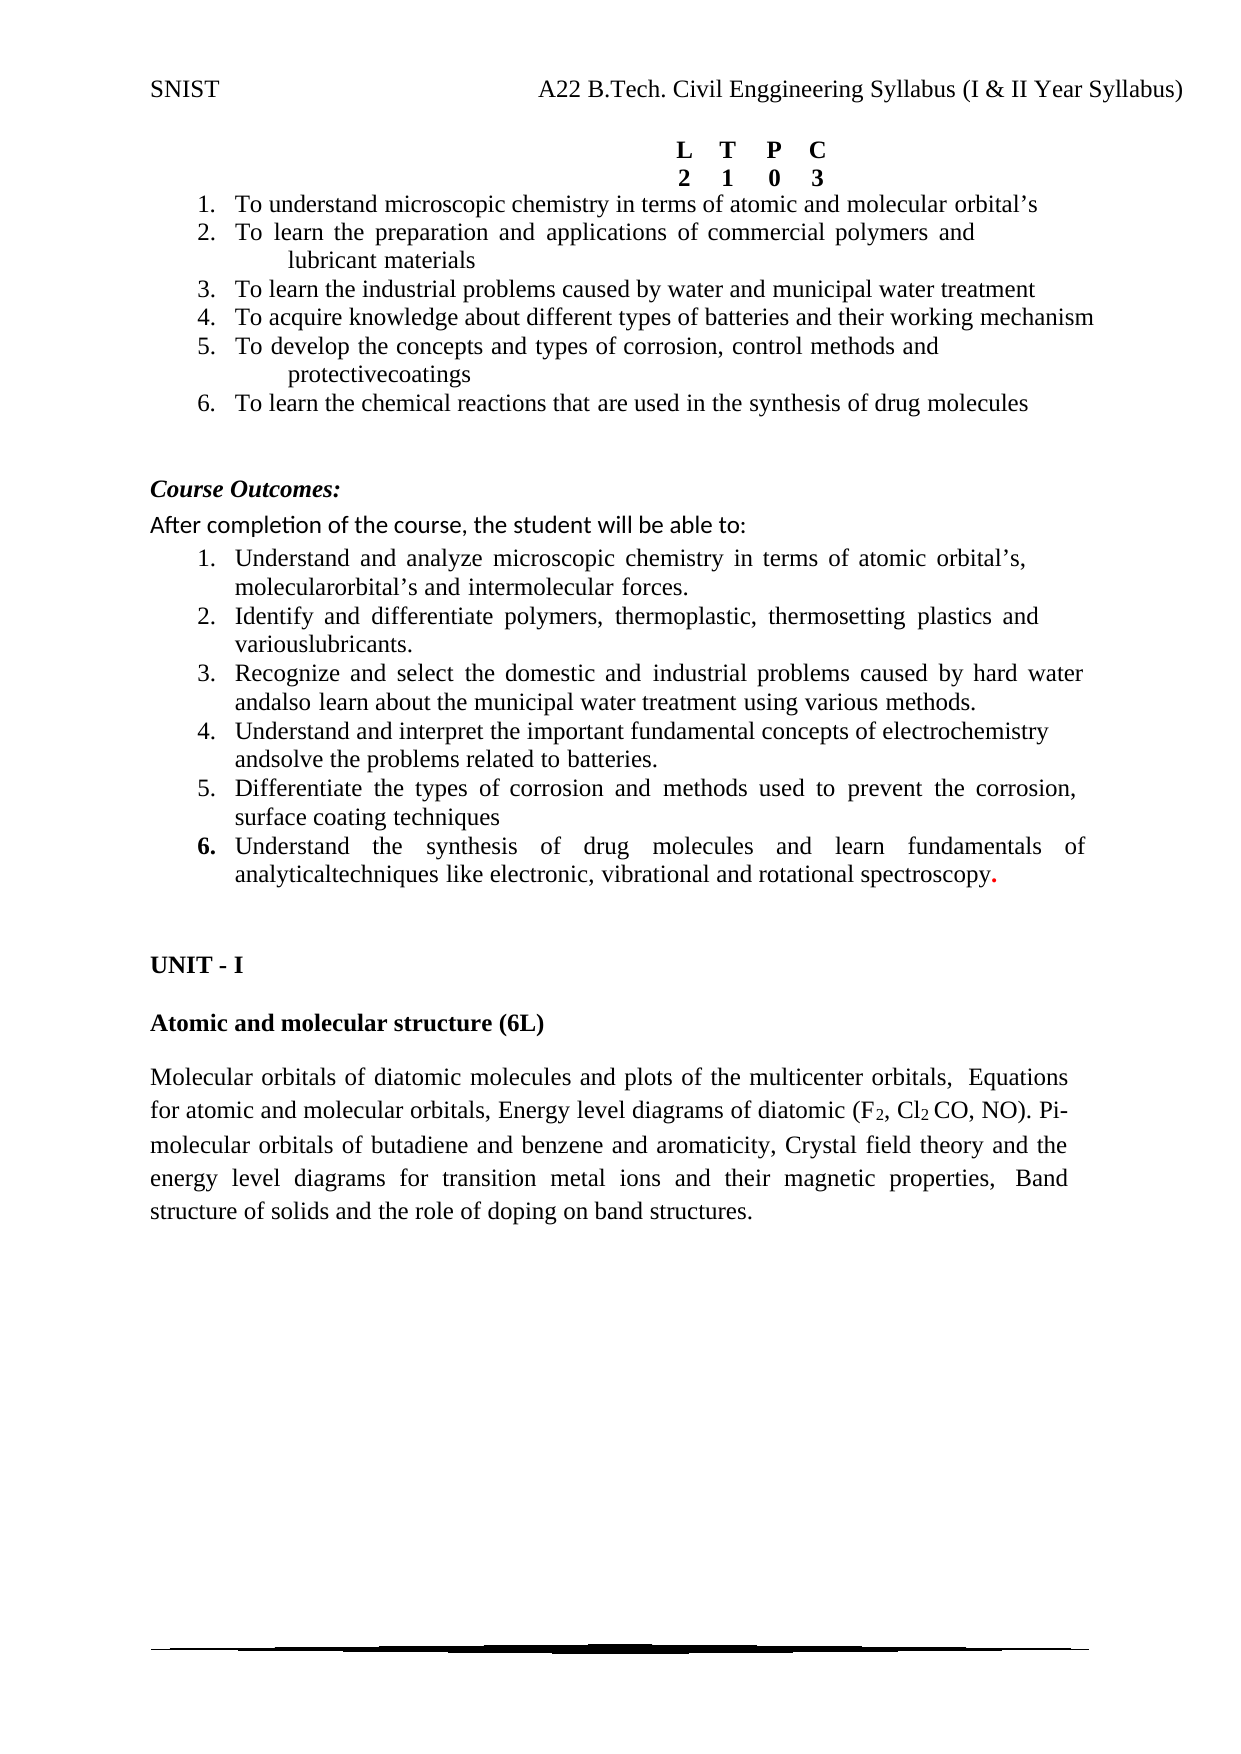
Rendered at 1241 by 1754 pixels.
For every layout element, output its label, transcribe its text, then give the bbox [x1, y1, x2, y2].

text Atomic and molecular structure (6L) [150, 1008, 1157, 1037]
table_cell 3 [795, 166, 847, 193]
list Identify and differentiate polymers, thermoplastic, thermosetting plastics and variouslubricants. [197, 601, 1085, 658]
list To acquire knowledge about different types of batteries and their working mechanism [197, 303, 1157, 331]
list Understand the synthesis of drug molecules and learn fundamentals of analyticaltechniques like electronic, vibrational and rotational spectroscopy. [197, 831, 1086, 888]
table_cell 1 [706, 166, 751, 193]
table_header T [706, 138, 751, 166]
table_header C [795, 138, 847, 166]
table_header P [751, 138, 795, 166]
text After completion of the course, the student will be able to: [150, 509, 1157, 539]
list Differentiate the types of corrosion and methods used to prevent the corrosion, surface coating techniques [197, 773, 1085, 831]
list Recognize and select the domestic and industrial problems caused by hard water andalso learn about the municipal water treatment using various methods. [197, 658, 1086, 716]
list To learn the preparation and applications of commercial polymers and lubricant materials [197, 217, 1001, 274]
table_cell 2 [655, 166, 706, 193]
text Molecular orbitals of diatomic molecules and plots of the multicenter orbitals, Equations for atomic and molecular orbitals, Energy level diagrams of diatomic (F2, Cl2 CO, NO). Pi- molecular orbitals of butadiene and benzene and aromaticity, Crystal field theory and the energy level diagrams for transition metal ions and their magnetic properties, Band structure of solids and the role of doping on band structures. [150, 1062, 1068, 1225]
list Understand and analyze microscopic chemistry in terms of atomic orbital’s, molecularorbital’s and intermolecular forces. [197, 543, 1084, 601]
table_cell 0 [751, 166, 795, 193]
list To develop the concepts and types of corrosion, control methods and protectivecoatings [197, 332, 1002, 387]
list To understand microscopic chemistry in terms of atomic and molecular orbital’s [197, 193, 1157, 217]
list To learn the industrial problems caused by water and municipal water treatment [197, 274, 1157, 303]
list Understand and interpret the important fundamental concepts of electrochemistry andsolve the problems related to batteries. [197, 716, 1086, 773]
subtitle UNIT - I [150, 951, 1157, 979]
list To learn the chemical reactions that are used in the synthesis of drug molecules [197, 388, 1157, 417]
table_header L [655, 138, 706, 166]
subtitle Course Outcomes: [150, 474, 1157, 502]
